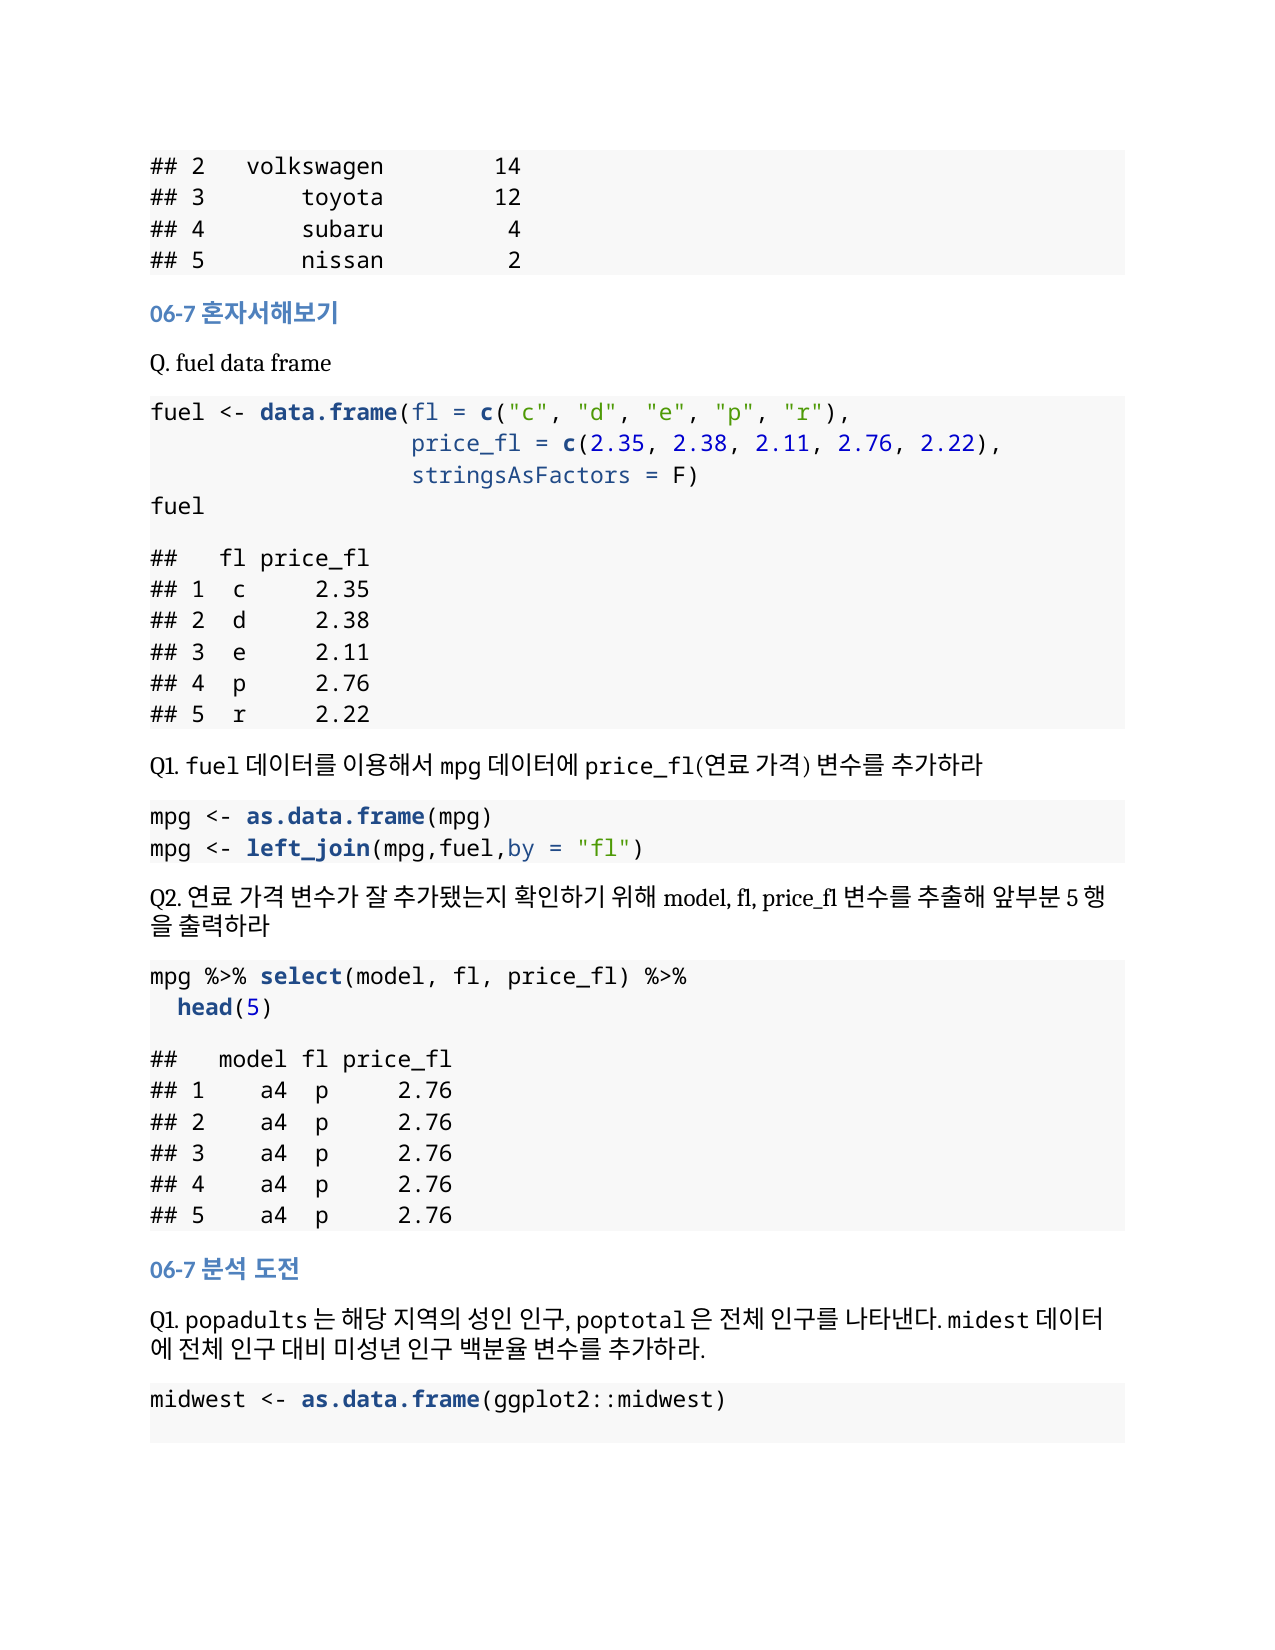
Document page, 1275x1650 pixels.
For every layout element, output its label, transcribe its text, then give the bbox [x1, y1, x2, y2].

text ## model fl price_fl ## 1 a4 p 2.76 ## 2 a4 p 2.76 ## 3 a4 p 2.76 ## 4 a4 p 2.76 ## 5 a4 p 2.76 [150, 1043, 1125, 1231]
text Q1. fuel 데이터를 이용해서 mpg 데이터에 price_fl(연료 가격) 변수를 추가하라 [150, 750, 1125, 782]
text midwest <- as.data.frame(ggplot2::midwest) midwest <- midwest %>% mutate(perchild = ((poptotal - popadults) / poptotal) * 100) [150, 1383, 1125, 1443]
text fuel <- data.frame(fl = c("c", "d", "e", "p", "r"), price_fl = c(2.35, 2.38, 2.11, 2.76, 2.22), stringsAsFactors = F) fuel [150, 396, 1125, 521]
text Q. fuel data frame [150, 349, 1125, 377]
text Q1. popadults는 해당 지역의 성인 인구, poptotal은 전체 인구를 나타낸다. midest 데이터에 전체 인구 대비 미성년 인구 백분율 변수를 추가하라. [150, 1304, 1125, 1364]
text mpg <- as.data.frame(mpg) mpg <- left_join(mpg,fuel,by = "fl") [494, 800, 1125, 863]
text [150, 150, 1125, 275]
text ## fl price_fl ## 1 c 2.35 ## 2 d 2.38 ## 3 e 2.11 ## 4 p 2.76 ## 5 r 2.22 [150, 542, 1125, 729]
text mpg %>% select(model, fl, price_fl) %>% head(5) [274, 960, 1125, 1022]
subtitle 06-7 혼자서해보기 [150, 296, 1125, 330]
text Q2. 연료 가격 변수가 잘 추가됐는지 확인하기 위해 model, fl, price_fl 변수를 추출해 앞부분 5행을 출력하라 [150, 884, 1125, 941]
subtitle 06-7 분석 도전 [150, 1252, 1125, 1286]
